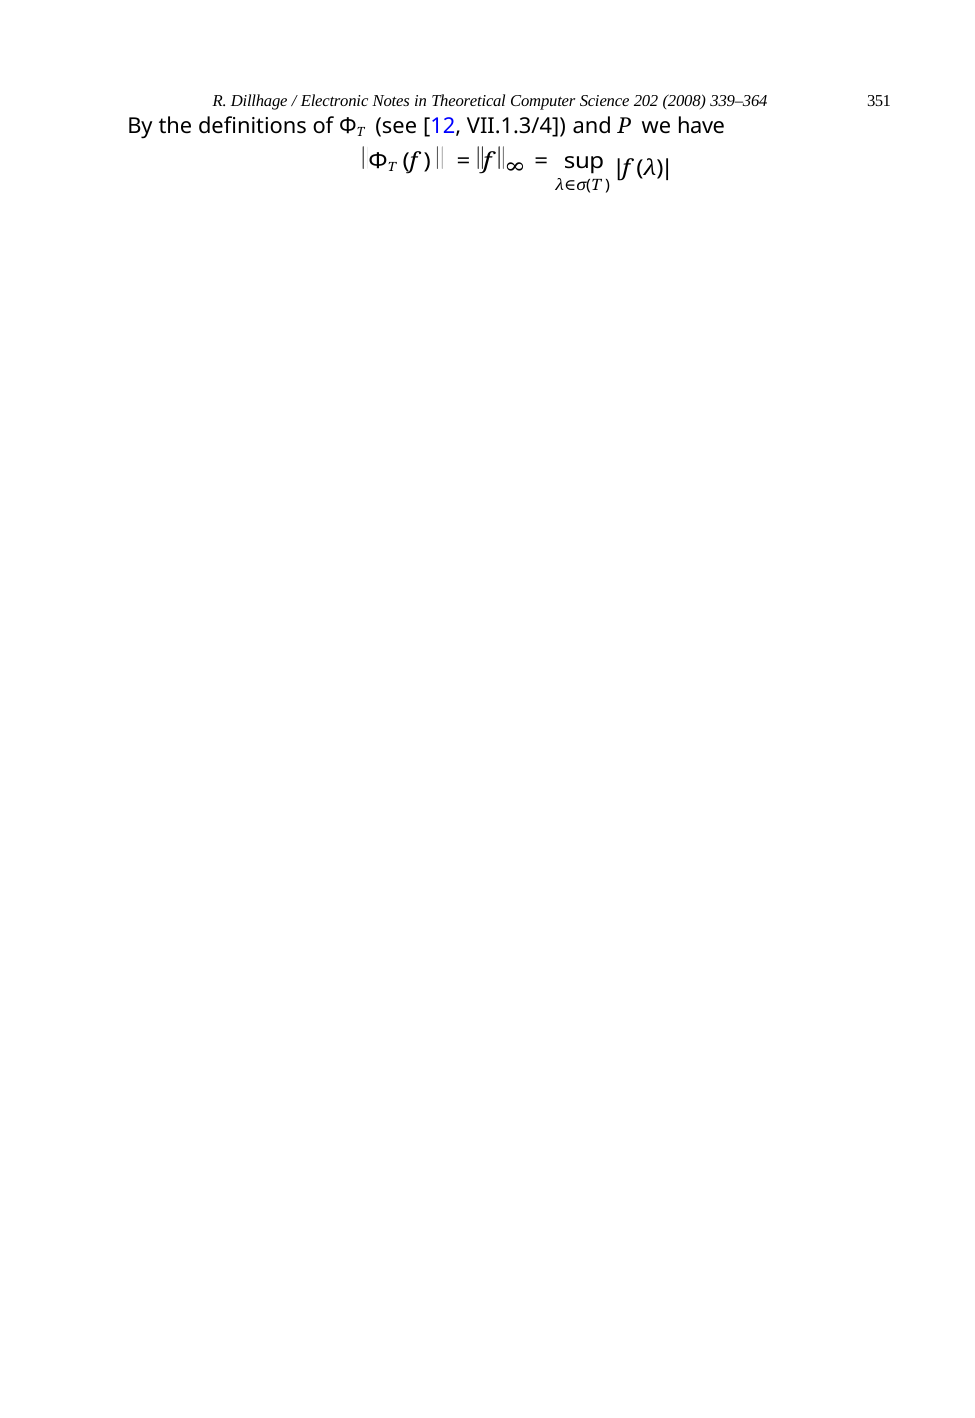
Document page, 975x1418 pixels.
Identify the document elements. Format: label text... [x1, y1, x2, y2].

picture [362, 146, 368, 169]
picture [477, 146, 483, 169]
text By the definitions of ΦT (see [12, VII.1.3/4]) and P we have [127, 110, 910, 140]
text λ∈σ(T ) [71, 175, 611, 195]
text |f (λ)| [615, 151, 910, 181]
text ΦT (f ) = f ∞ = sup [362, 146, 611, 175]
picture [498, 146, 504, 169]
picture [436, 146, 443, 169]
